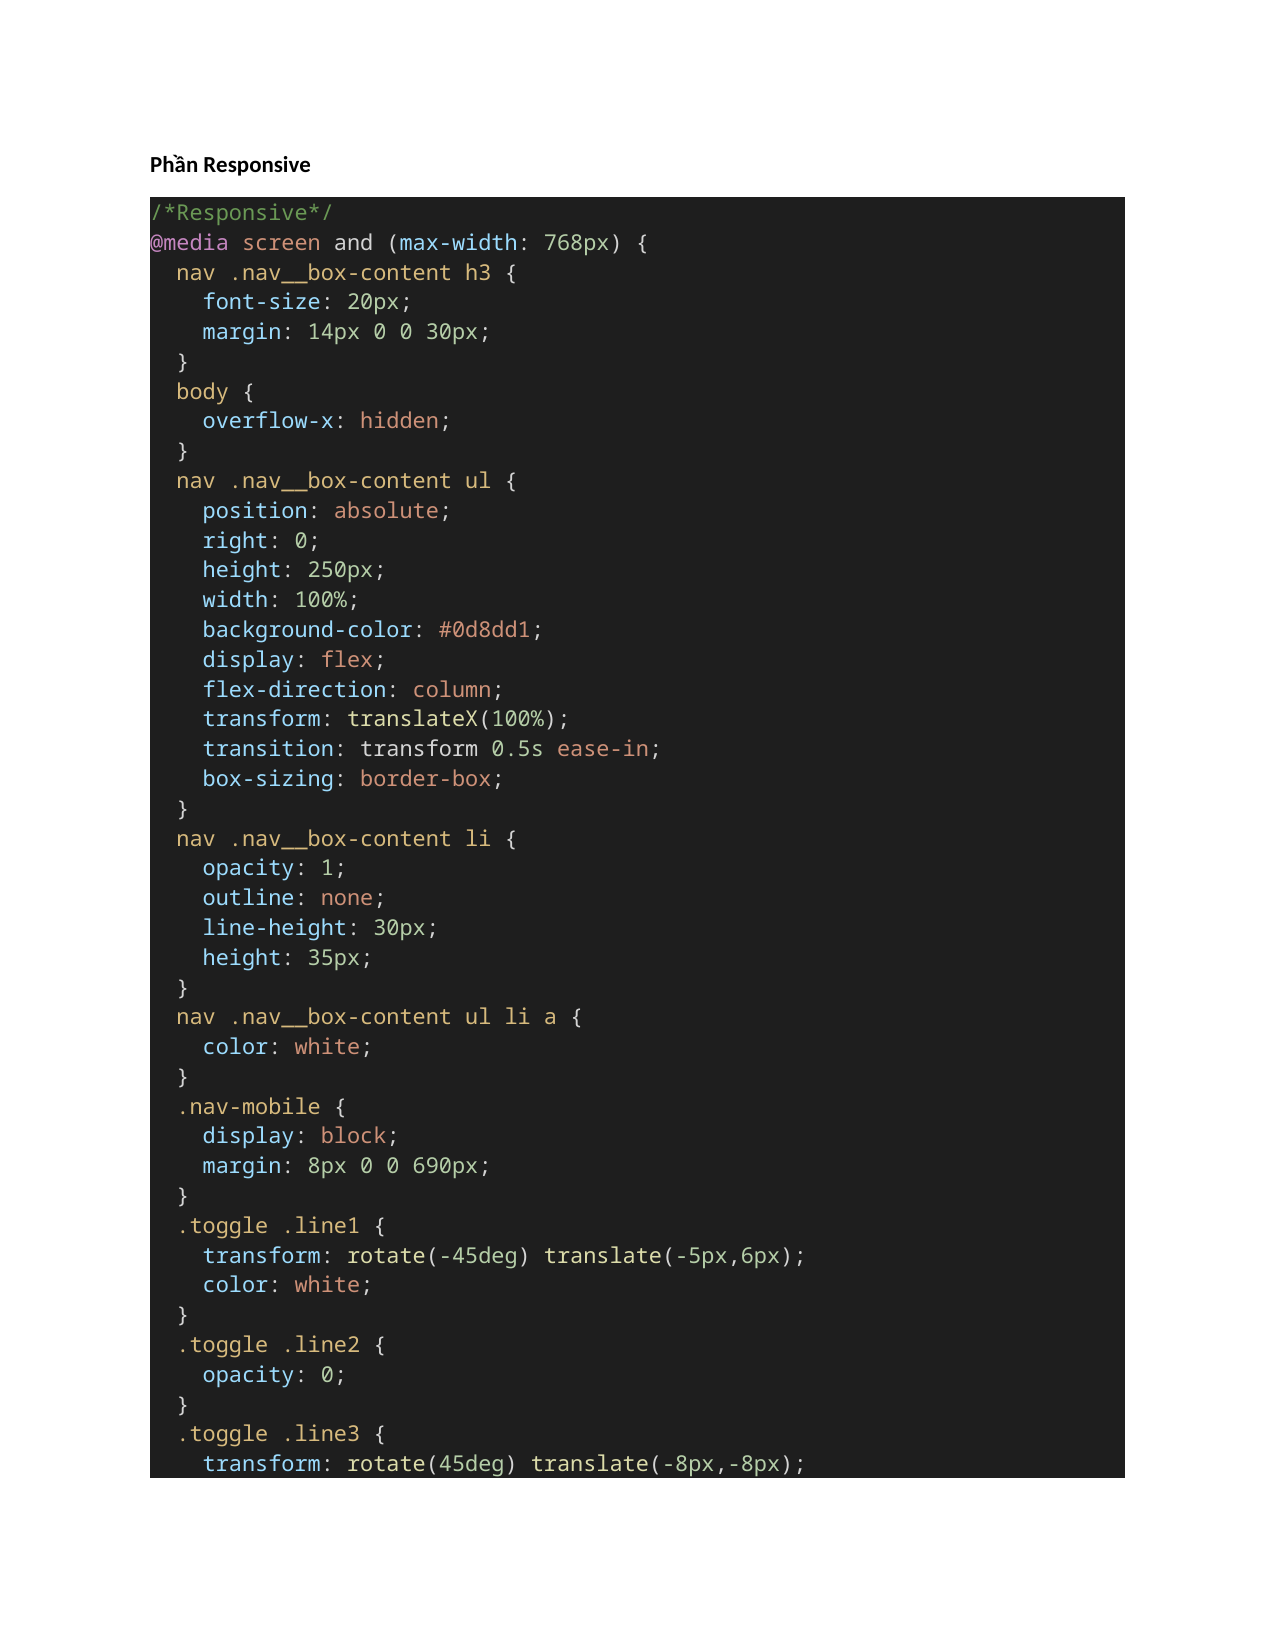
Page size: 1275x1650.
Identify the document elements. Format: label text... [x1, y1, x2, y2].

text } [150, 1061, 1125, 1091]
text margin: 14px 0 0 30px; [150, 316, 1125, 346]
text nav .nav__box-content ul li a { [150, 1001, 1125, 1031]
text } [150, 1388, 1125, 1418]
text body { [150, 376, 1125, 405]
text transform: translateX(100%); [150, 703, 1125, 733]
text background-color: #0d8dd1; [150, 614, 1125, 644]
text nav .nav__box-content li { [150, 822, 1125, 852]
text color: white; [150, 1031, 1125, 1061]
text box-sizing: border-box; [150, 763, 1125, 793]
text transform: rotate(45deg) translate(-8px,-8px); [150, 1448, 1125, 1478]
text } [150, 971, 1125, 1001]
text .toggle .line3 { [150, 1418, 1125, 1448]
text Phần Responsive [150, 150, 1125, 178]
text transition: transform 0.5s ease-in; [150, 733, 1125, 763]
text .toggle .line1 { [150, 1210, 1125, 1239]
text .nav-mobile { [150, 1091, 1125, 1120]
text width: 100%; [150, 584, 1125, 614]
text line-height: 30px; [150, 912, 1125, 942]
text opacity: 0; [150, 1359, 1125, 1388]
text @media screen and (max-width: 768px) { [150, 227, 1125, 256]
text position: absolute; [150, 495, 1125, 524]
text } [150, 346, 1125, 376]
text nav .nav__box-content ul { [150, 465, 1125, 495]
text outline: none; [150, 882, 1125, 912]
text opacity: 1; [150, 852, 1125, 882]
text overflow-x: hidden; [150, 405, 1125, 435]
text height: 35px; [150, 942, 1125, 971]
text /*Responsive*/ [150, 197, 1125, 227]
text transform: rotate(-45deg) translate(-5px,6px); [150, 1239, 1125, 1269]
text height: 250px; [150, 554, 1125, 584]
text margin: 8px 0 0 690px; [150, 1150, 1125, 1180]
text display: block; [150, 1120, 1125, 1150]
text } [150, 435, 1125, 465]
text color: white; [150, 1269, 1125, 1299]
text .toggle .line2 { [150, 1329, 1125, 1359]
text display: flex; [150, 644, 1125, 673]
text } [150, 793, 1125, 822]
text nav .nav__box-content h3 { [150, 256, 1125, 286]
text right: 0; [150, 524, 1125, 554]
text } [150, 1180, 1125, 1210]
text font-size: 20px; [150, 286, 1125, 316]
text flex-direction: column; [150, 673, 1125, 703]
text } [150, 1299, 1125, 1329]
